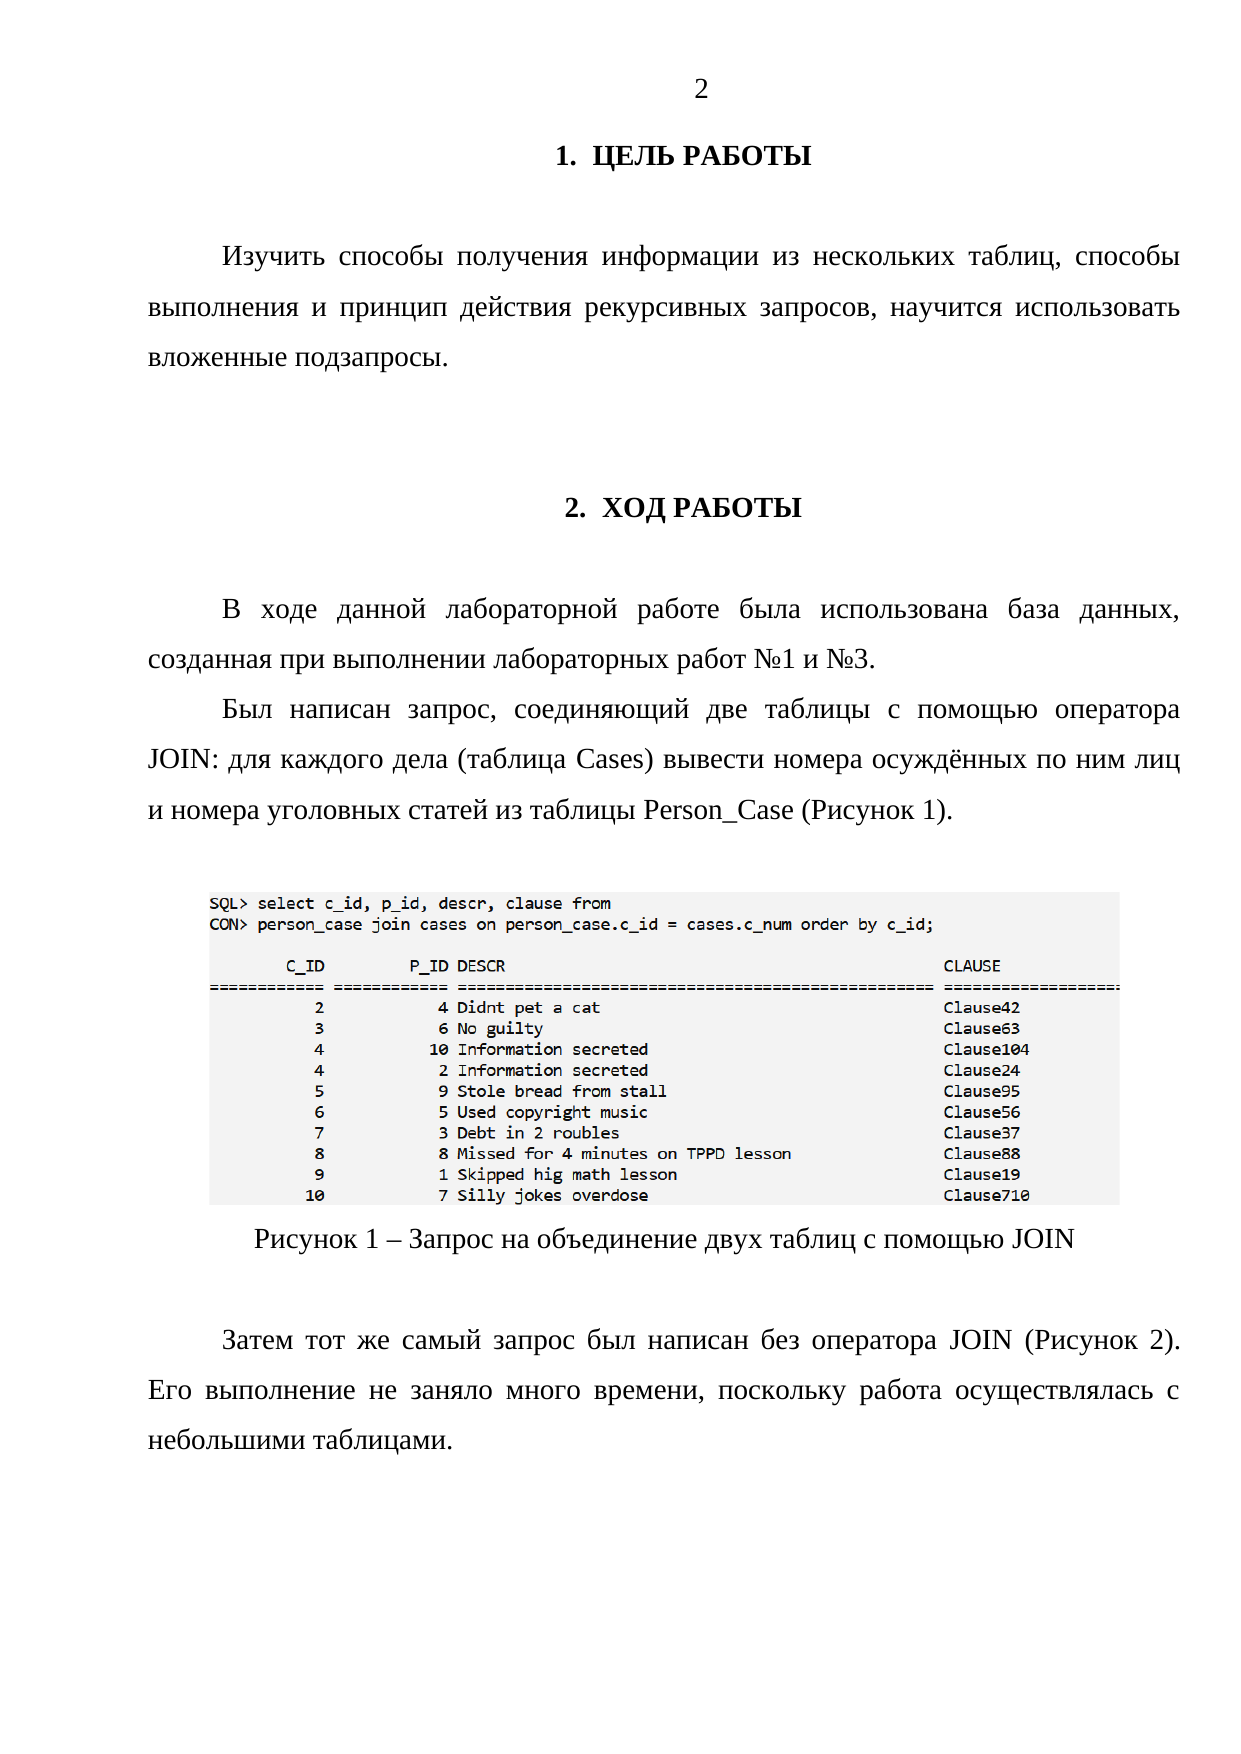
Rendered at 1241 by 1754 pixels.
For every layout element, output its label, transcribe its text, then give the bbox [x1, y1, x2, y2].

subtitle ЦЕЛЬ РАБОТЫ [185, 138, 1181, 171]
text В ходе данной лабораторной работе была использована база данных, созданная при выполнении лабораторных работ №1 и №3. [148, 591, 1181, 674]
text Рисунок 1 – Запрос на объединение двух таблиц с помощью JOIN [148, 1221, 1181, 1255]
subtitle ХОД РАБОТЫ [185, 490, 1181, 524]
text Изучить способы получения информации из нескольких таблиц, способы выполнения и принцип действия рекурсивных запросов, научится использовать вложенные подзапросы. [148, 238, 1181, 373]
text Затем тот же самый запрос был написан без оператора JOIN (Рисунок 2). Его выполнение не заняло много времени, поскольку работа осуществлялась с небольшими таблицами. [148, 1322, 1181, 1456]
text Был написан запрос, соединяющий две таблицы с помощью оператора JOIN: для каждого дела (таблица Cases) вывести номера осуждённых по ним лиц и номера уголовных статей из таблицы Person_Case (Рисунок 1). [148, 691, 1181, 826]
picture [209, 892, 1120, 1205]
